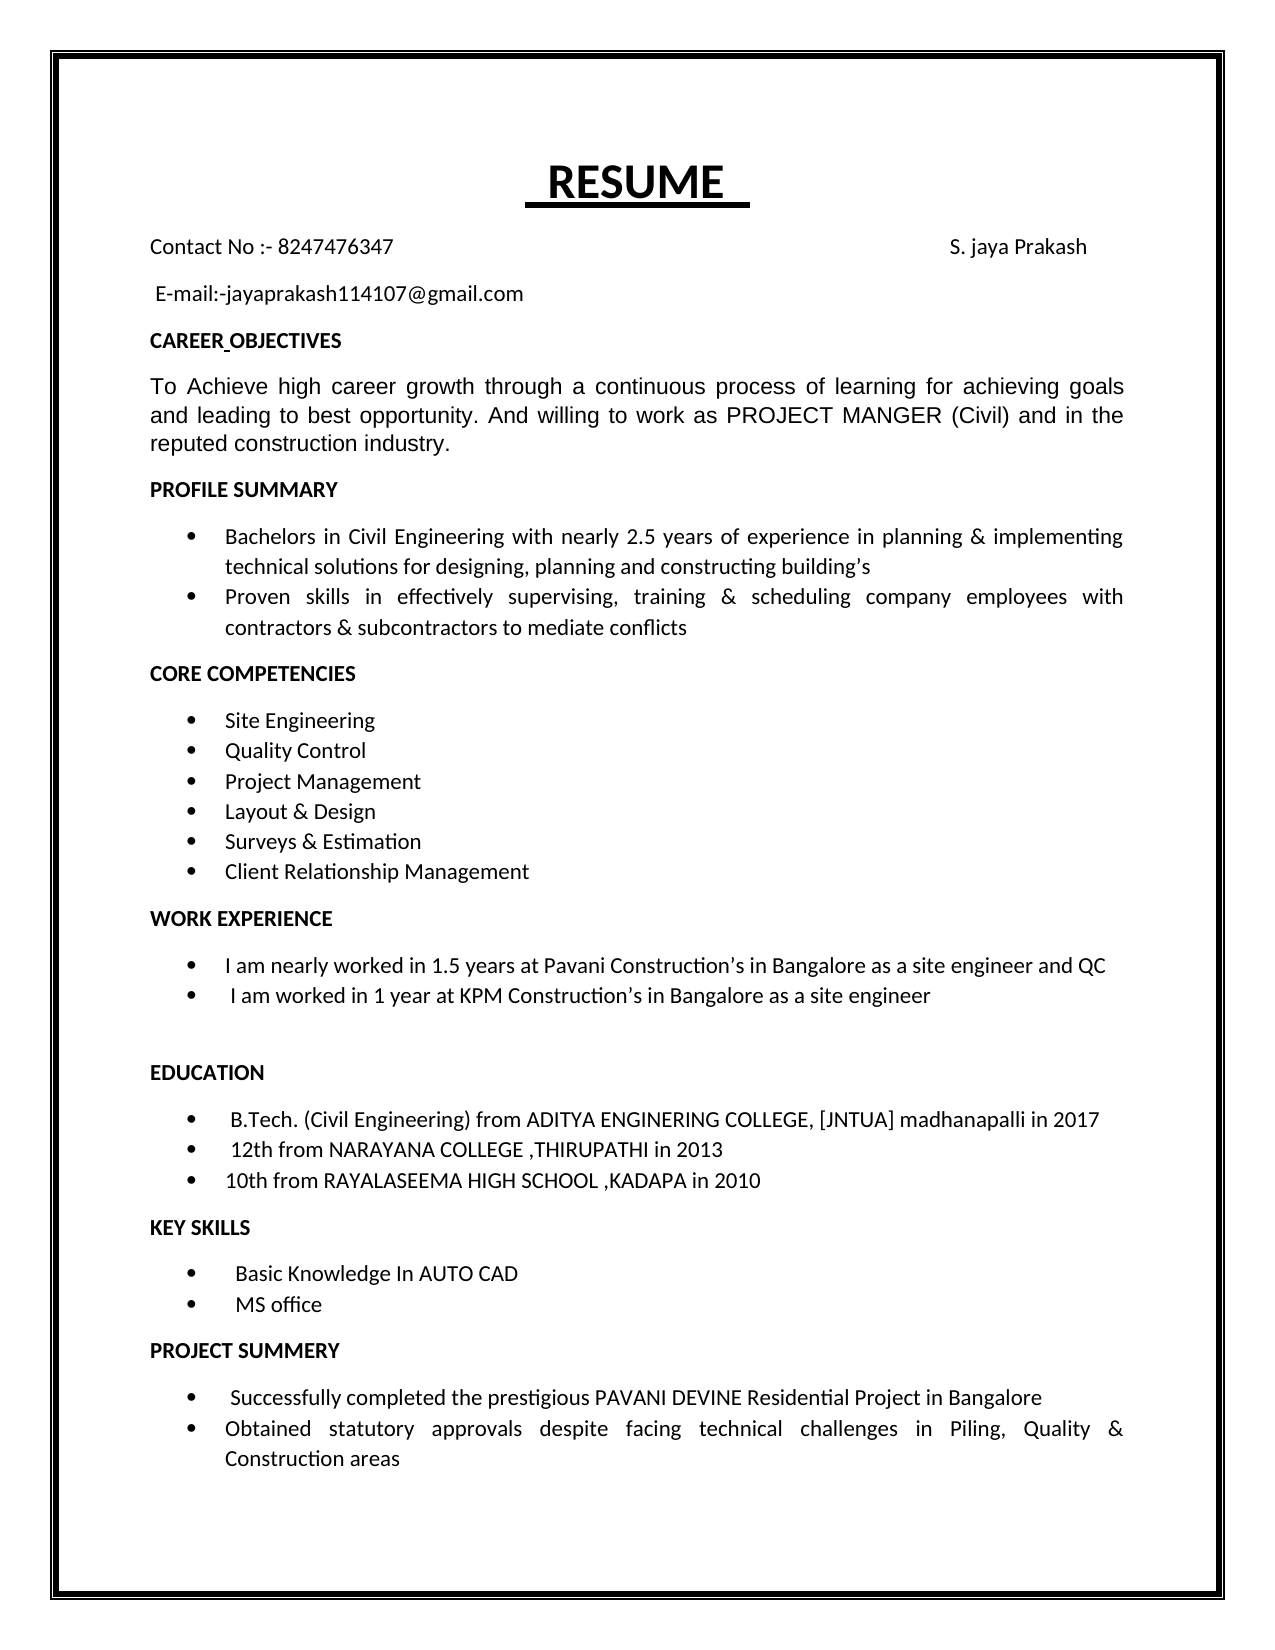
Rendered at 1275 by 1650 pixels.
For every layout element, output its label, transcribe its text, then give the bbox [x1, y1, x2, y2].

list Bachelors in Civil Engineering with nearly 2.5 years of experience in planning & implementing technical solutions for designing, planning and constructing building’s [187, 522, 1125, 580]
list Project Management [187, 767, 1125, 795]
text RESUME [150, 150, 1125, 211]
text Contact No :- 8247476347 S. jaya Prakash [150, 232, 1125, 261]
list Quality Control [187, 737, 1125, 764]
list Client Relationship Management [187, 857, 1125, 885]
list I am nearly worked in 1.5 years at Pavani Construction’s in Bangalore as a site engineer and QC [187, 951, 1125, 979]
list 12th from NARAYANA COLLEGE ,THIRUPATHI in 2013 [187, 1136, 1125, 1163]
list B.Tech. (Civil Engineering) from ADITYA ENGINERING COLLEGE, [JNTUA] madhanapalli in 2017 [187, 1105, 1125, 1133]
list Obtained statutory approvals despite facing technical challenges in Piling, Quality & Construction areas [187, 1414, 1125, 1472]
list Successfully completed the prestigious PAVANI DEVINE Residential Project in Bangalore [187, 1383, 1125, 1411]
text To Achieve high career growth through a continuous process of learning for achieving goals and leading to best opportunity. And willing to work as PROJECT MANGER (Civil) and in the reputed construction industry. [150, 428, 1125, 456]
list Basic Knowledge In AUTO CAD [187, 1259, 1125, 1287]
list 10th from RAYALASEEMA HIGH SCHOOL ,KADAPA in 2010 [187, 1166, 1125, 1194]
list MS office [187, 1290, 1125, 1318]
text CORE COMPETENCIES [150, 659, 1125, 687]
list Site Engineering [187, 706, 1125, 734]
list Layout & Design [187, 797, 1125, 825]
list Proven skills in effectively supervising, training & scheduling company employees with contractors & subcontractors to mediate conflicts [187, 582, 1125, 641]
list Surveys & Estimation [187, 827, 1125, 855]
list I am worked in 1 year at KPM Construction’s in Bangalore as a site engineer [187, 981, 1125, 1009]
text WORK EXPERIENCE [150, 904, 1125, 932]
text CAREER OBJECTIVES [150, 326, 1125, 354]
text KEY SKILLS [150, 1213, 1125, 1241]
text EDUCATION [150, 1058, 1125, 1086]
text E-mail:-jayaprakash114107@gmail.com [150, 279, 1125, 307]
text PROFILE SUMMARY [150, 475, 1125, 503]
text PROJECT SUMMERY [150, 1337, 1125, 1364]
